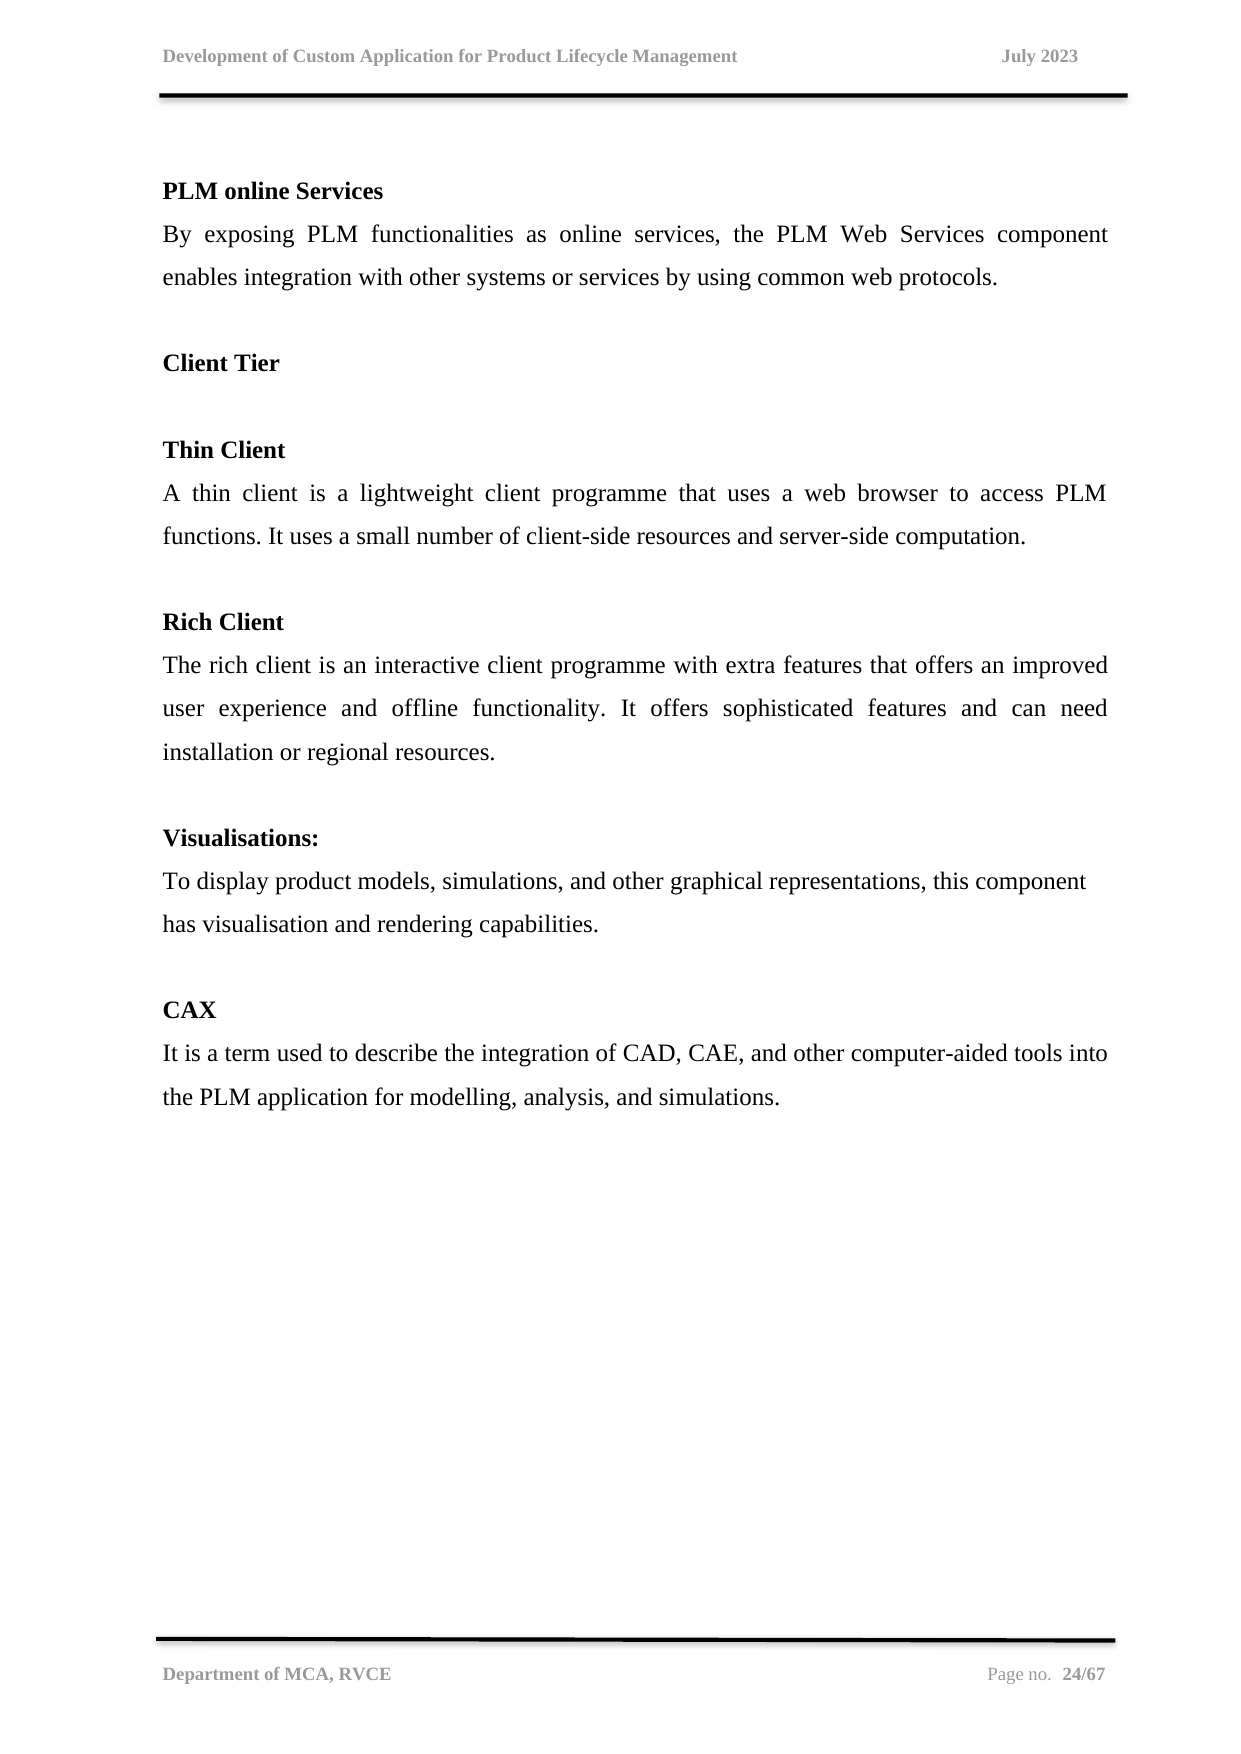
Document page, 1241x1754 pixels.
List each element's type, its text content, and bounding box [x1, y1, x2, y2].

text To display product models, simulations, and other graphical representations, this component [162, 866, 1109, 895]
text Visualisations: [162, 823, 1109, 852]
text By exposing PLM functionalities as online services, the PLM Web Services component enables integration with other systems or services by using common web protocols. [162, 219, 1109, 291]
text Rich Client [162, 607, 1109, 636]
text Client Tier [162, 348, 1109, 377]
text CAX [162, 995, 1109, 1024]
text PLM online Services [162, 176, 1109, 205]
text Thin Client [162, 435, 1109, 463]
text has visualisation and rendering capabilities. [162, 909, 1109, 938]
text A thin client is a lightweight client programme that uses a web browser to access PLM functions. It uses a small number of client-side resources and server-side computation. [162, 478, 1109, 550]
text The rich client is an interactive client programme with extra features that offers an improved user experience and offline functionality. It offers sophisticated features and can need installation or regional resources. [162, 650, 1109, 765]
text It is a term used to describe the integration of CAD, CAE, and other computer-aided tools into the PLM application for modelling, analysis, and simulations. [162, 1038, 1109, 1110]
